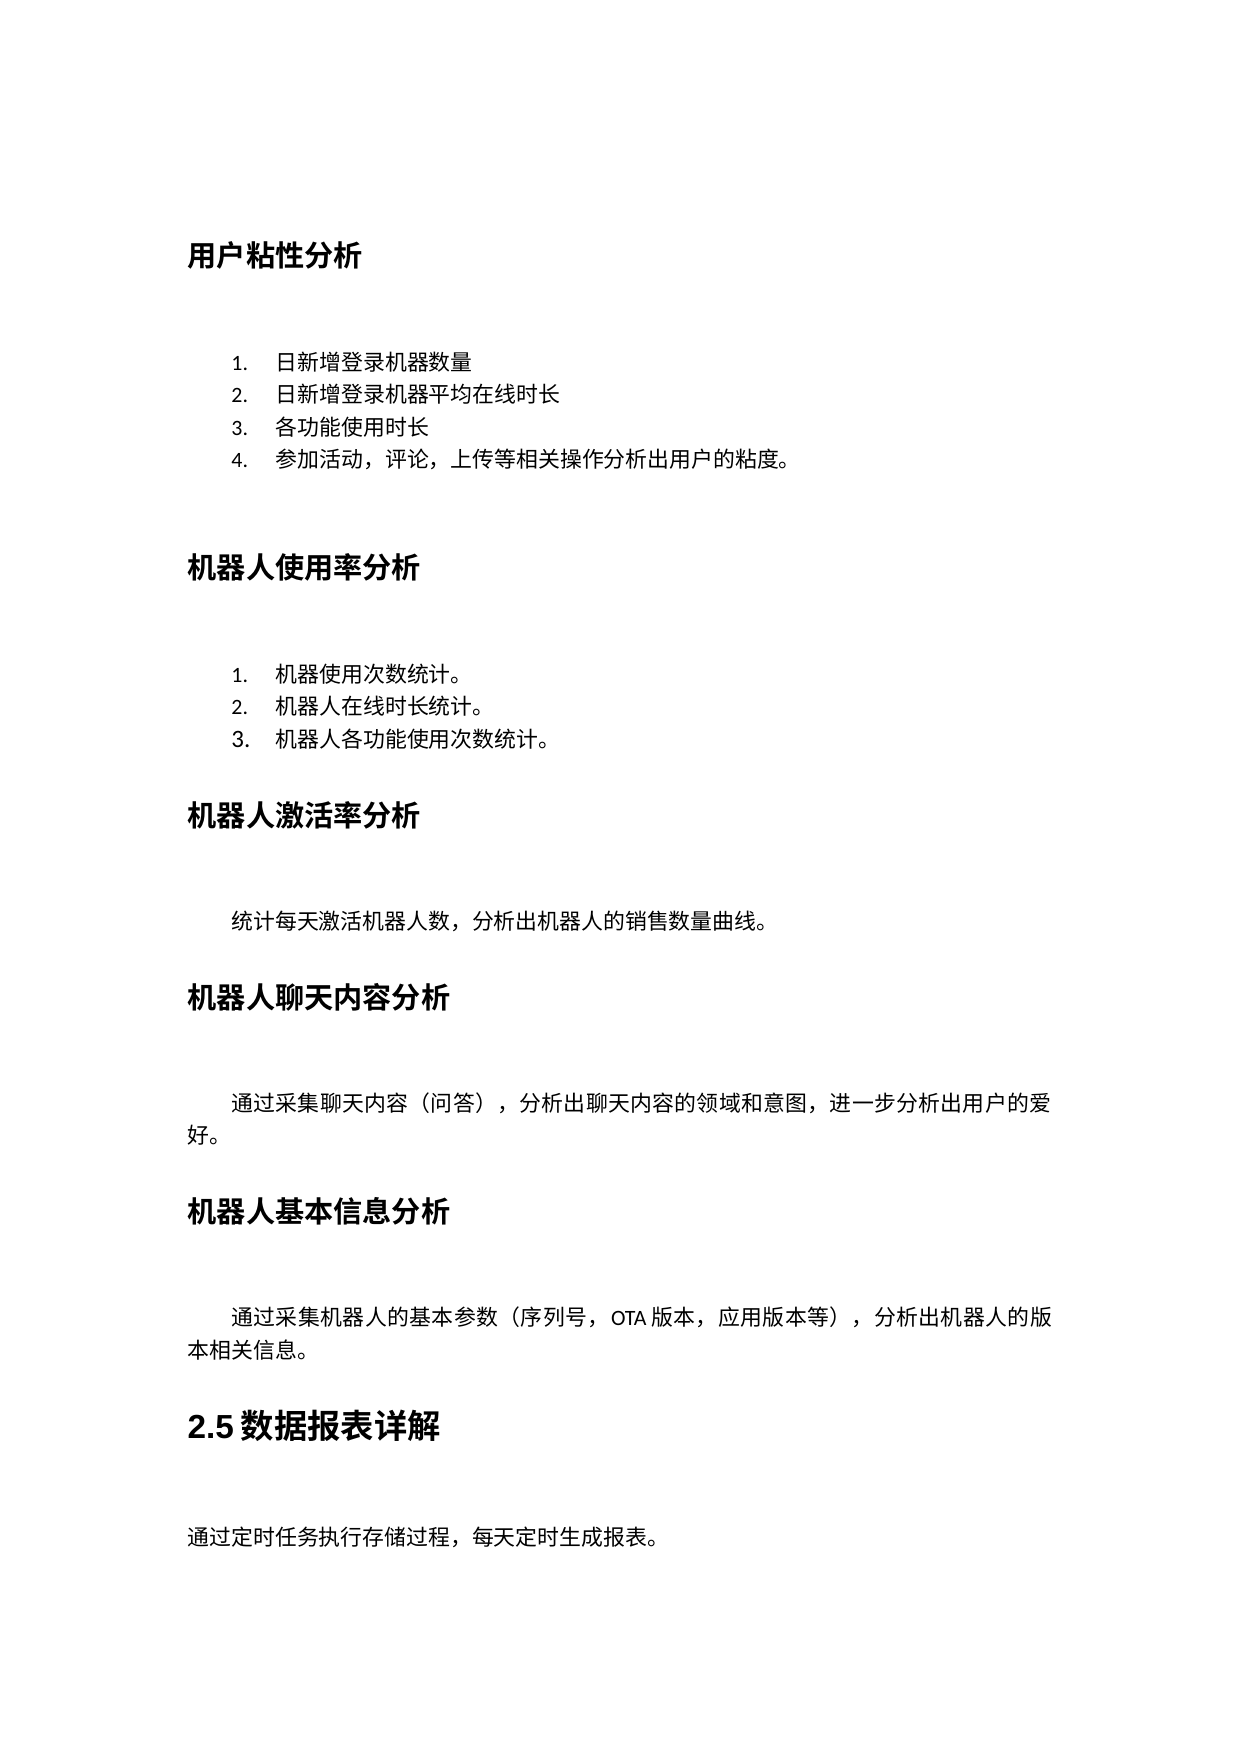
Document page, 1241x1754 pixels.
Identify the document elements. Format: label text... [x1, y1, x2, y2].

subtitle 机器人激活率分析 [187, 781, 1053, 846]
subtitle 用户粘性分析 [187, 222, 1053, 287]
subtitle 2.5数据报表详解 [187, 1392, 1053, 1457]
list 机器使用次数统计。 [231, 656, 1053, 689]
list 统计每天激活机器人数，分析出机器人的销售数量曲线。 [231, 903, 1053, 936]
list 通过采集聊天内容（问答），分析出聊天内容的领域和意图，进一步分析出用户的爱好。 [187, 1085, 1053, 1150]
list 通过采集机器人的基本参数（序列号，OTA版本，应用版本等），分析出机器人的版本相关信息。 [187, 1300, 1053, 1365]
list 机器人各功能使用次数统计。 [231, 721, 1053, 754]
subtitle 机器人聊天内容分析 [187, 963, 1053, 1028]
list 日新增登录机器数量 [231, 344, 1053, 377]
subtitle 机器人使用率分析 [187, 534, 1053, 599]
list 参加活动，评论，上传等相关操作分析出用户的粘度。 [231, 442, 1053, 474]
list 各功能使用时长 [231, 409, 1053, 442]
text 通过定时任务执行存储过程，每天定时生成报表。 [187, 1519, 1053, 1552]
list 机器人在线时长统计。 [231, 689, 1053, 721]
list 日新增登录机器平均在线时长 [231, 377, 1053, 409]
subtitle 机器人基本信息分析 [187, 1177, 1053, 1242]
